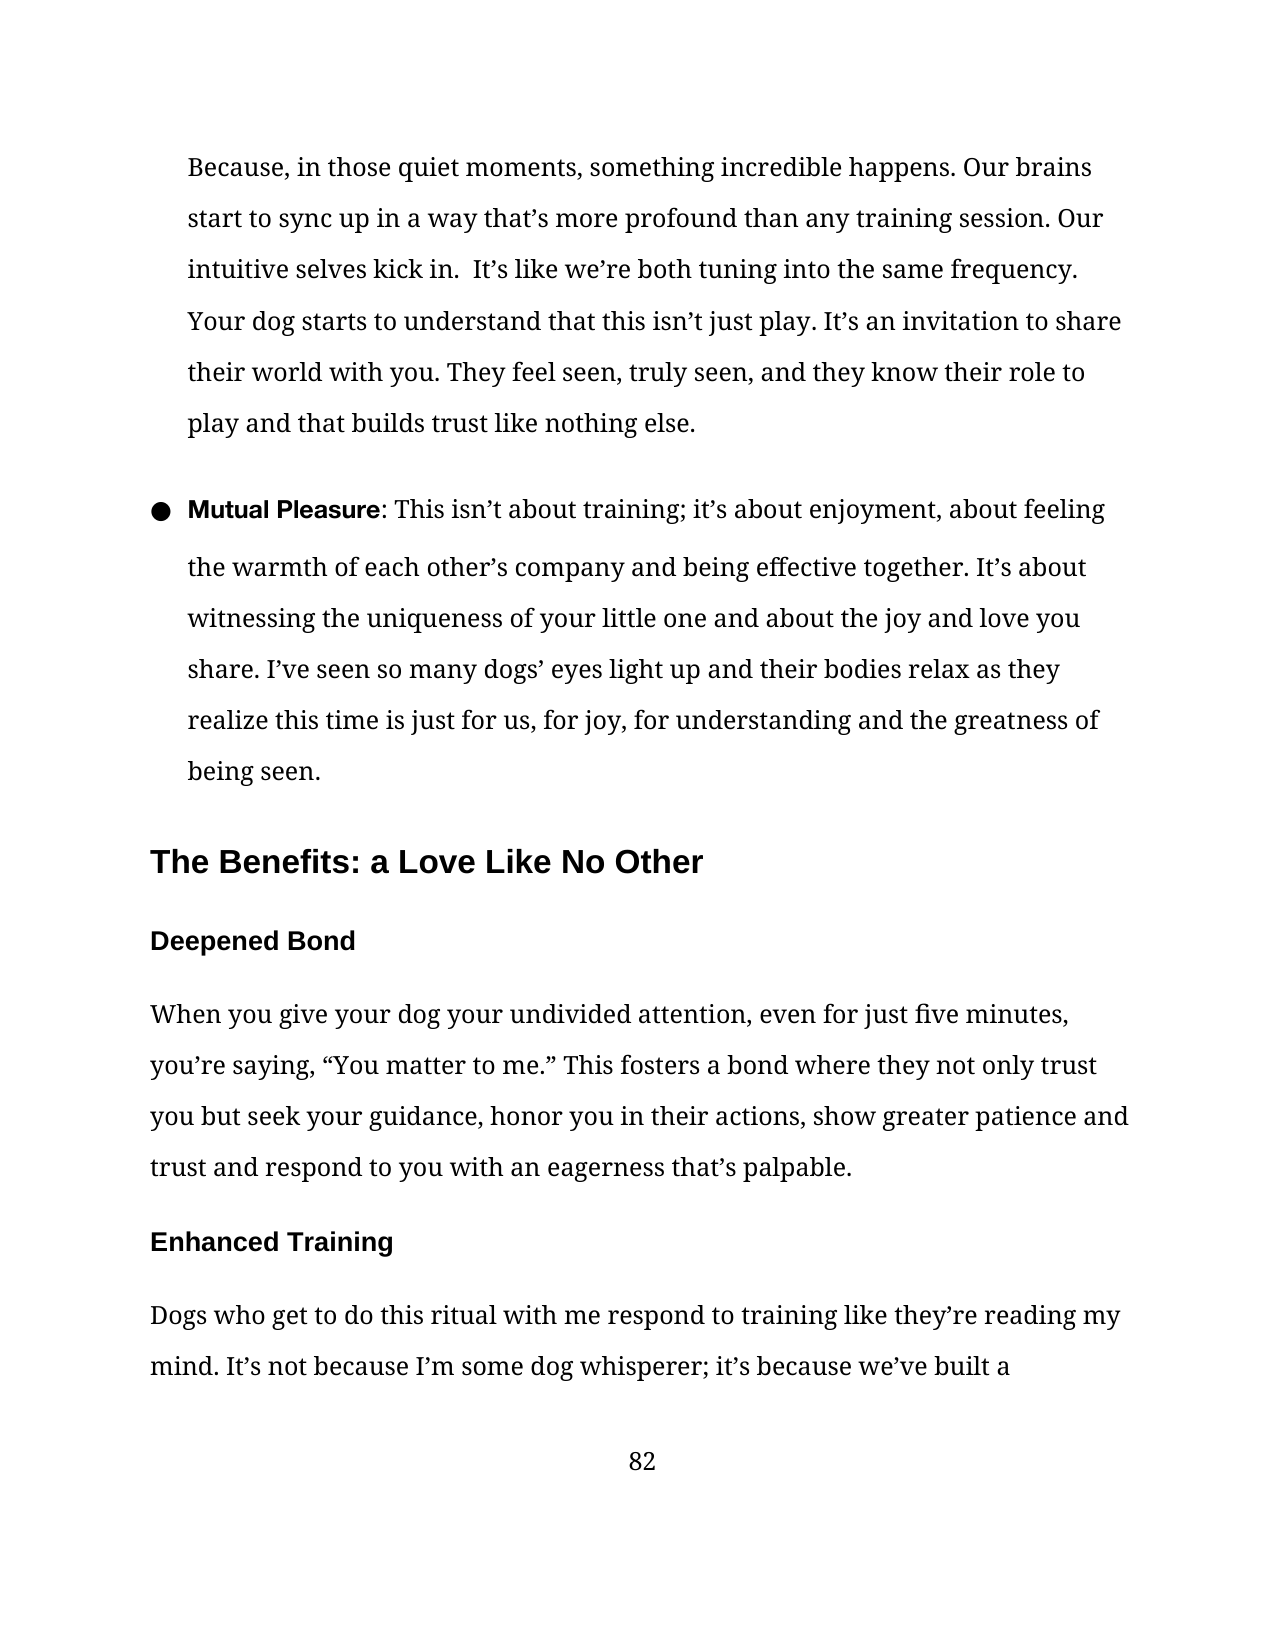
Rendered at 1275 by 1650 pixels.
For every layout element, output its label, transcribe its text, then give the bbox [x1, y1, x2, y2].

list Mutual Pleasure: This isn’t about training; it’s about enjoyment, about feeling the warmth of each other’s company and being effective together. It’s about witnessing the uniqueness of your little one and about the joy and love you share. I’ve seen so many dogs’ eyes light up and their bodies relax as they realize this time is just for us, for joy, for understanding and the greatness of being seen. [150, 481, 1134, 788]
subtitle Deepened Bond [150, 925, 1134, 956]
subtitle Enhanced Training [150, 1226, 1134, 1257]
subtitle The Benefits: a Love Like No Other [150, 842, 1134, 881]
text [150, 1298, 1134, 1383]
text When you give your dog your undivided attention, even for just five minutes, you’re saying, “You matter to me.” This fosters a bond where they not only trust you but seek your guidance, honor you in their actions, show greater patience and trust and respond to you with an eagerness that’s palpable. [150, 997, 1134, 1184]
text Because, in those quiet moments, something incredible happens. Our brains start to sync up in a way that’s more profound than any training session. Our intuitive selves kick in. It’s like we’re both tuning into the same frequency. Your dog starts to understand that this isn’t just play. It’s an invitation to share their world with you. They feel seen, truly seen, and they know their role to play and that builds trust like nothing else. [187, 150, 1134, 439]
